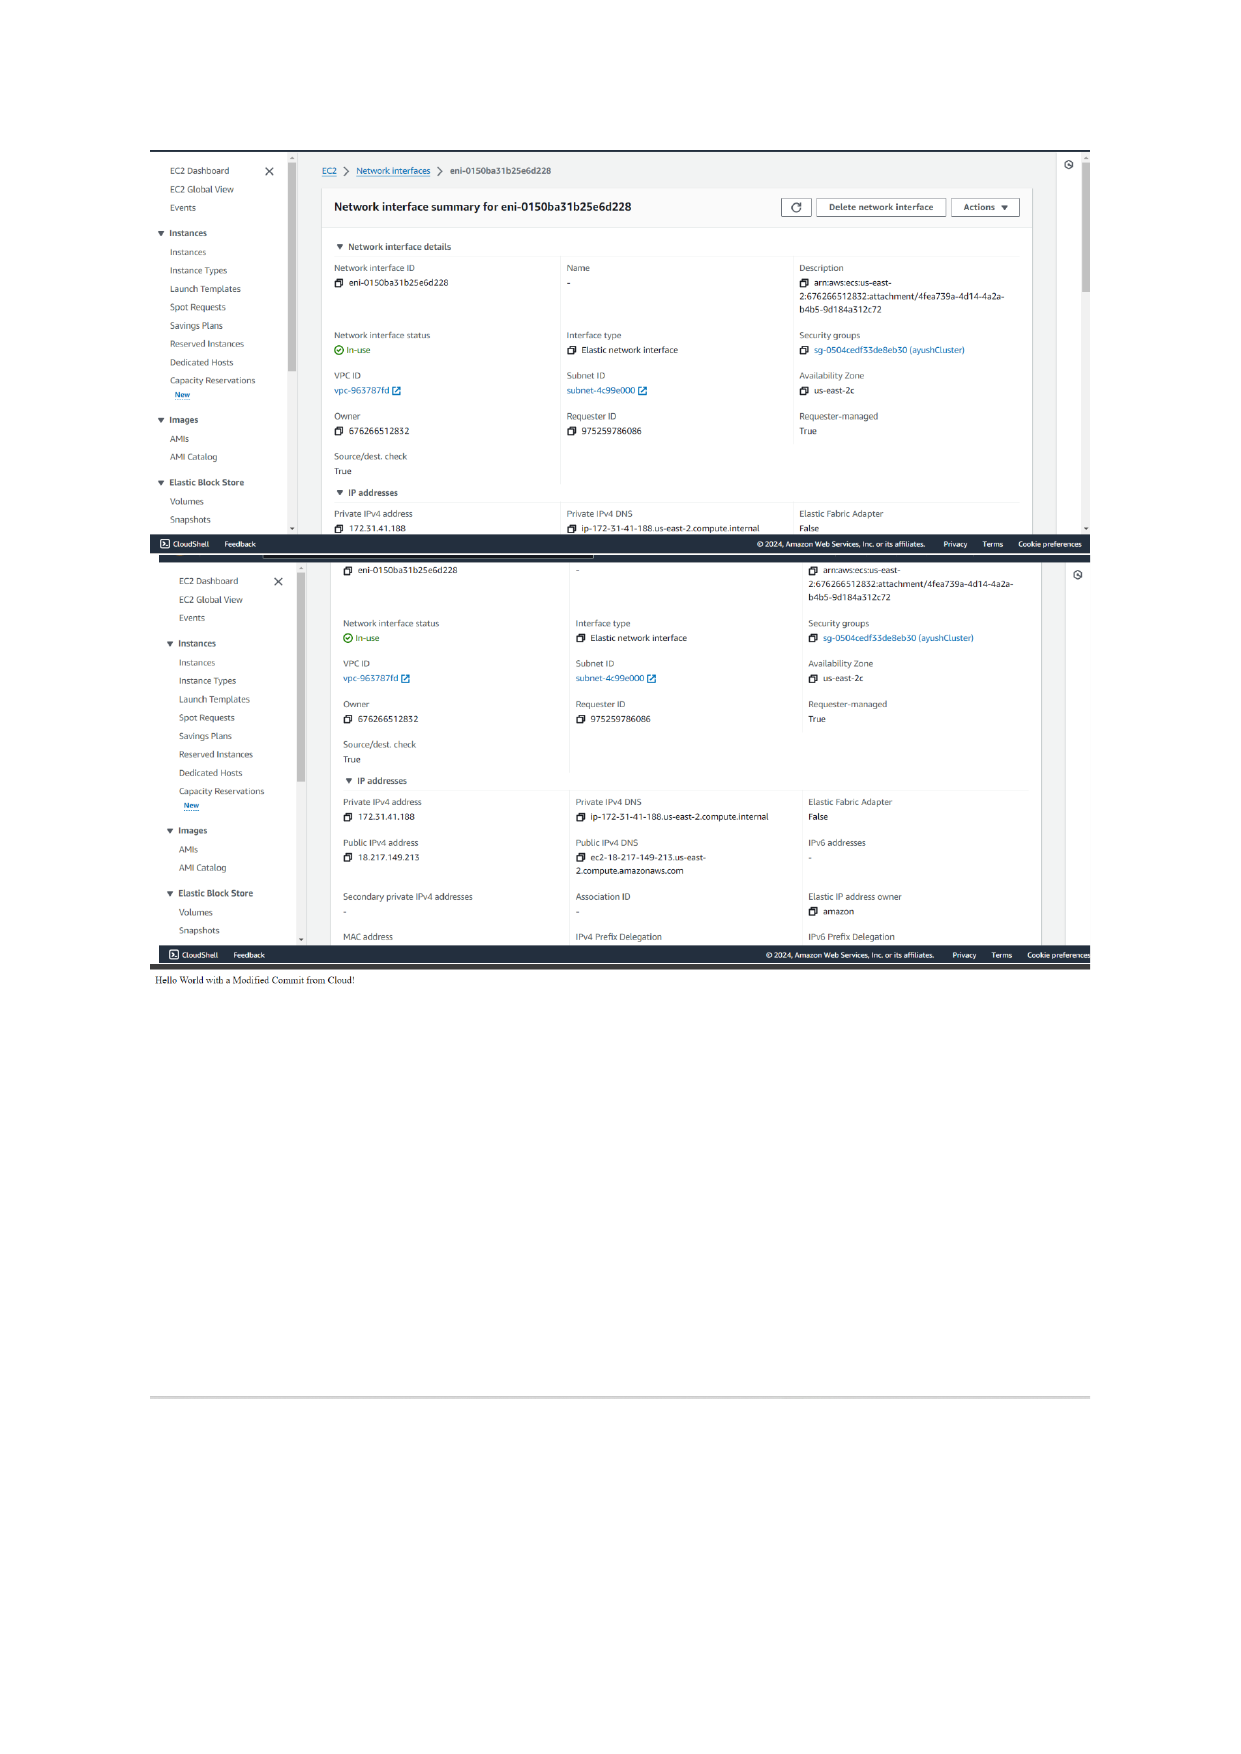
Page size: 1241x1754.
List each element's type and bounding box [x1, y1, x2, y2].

picture [159, 555, 1091, 963]
picture [150, 964, 1091, 1399]
picture [150, 150, 1090, 554]
